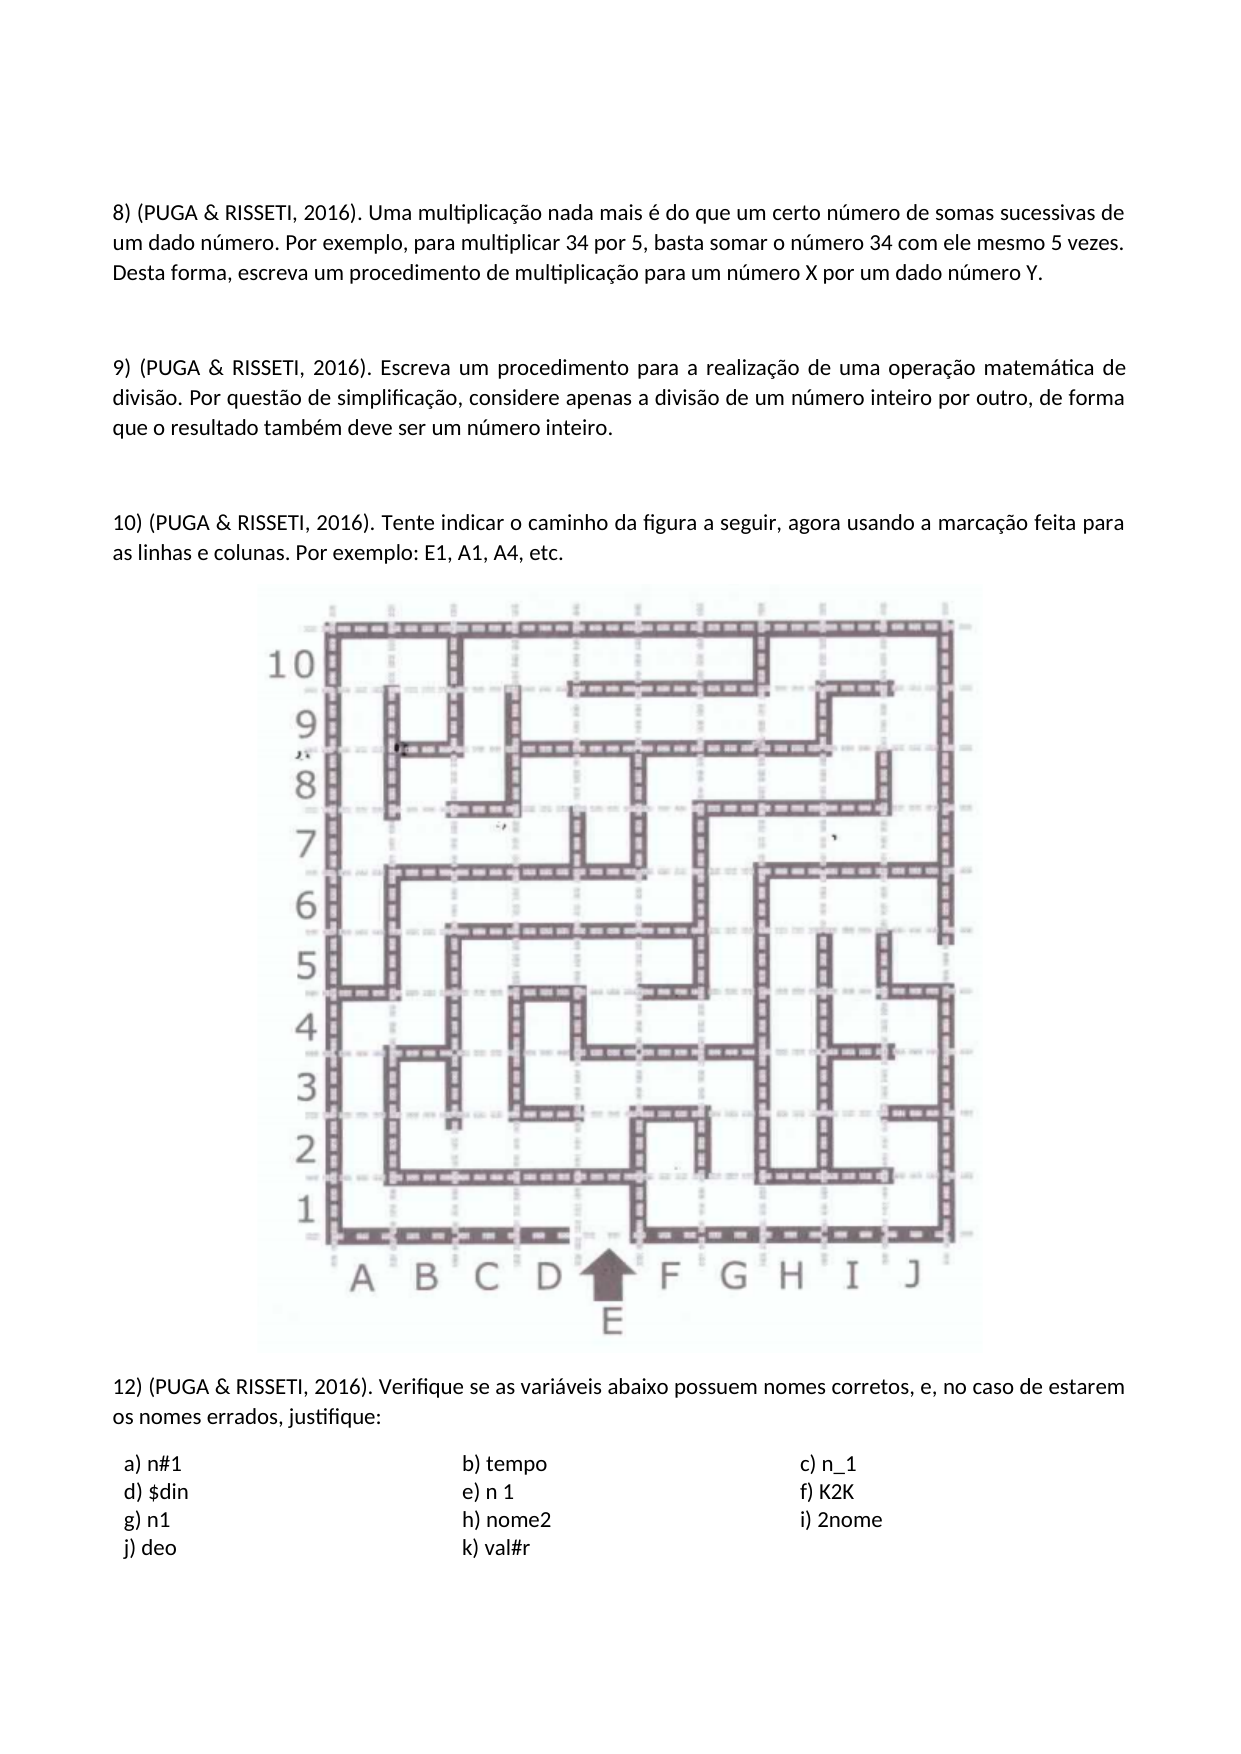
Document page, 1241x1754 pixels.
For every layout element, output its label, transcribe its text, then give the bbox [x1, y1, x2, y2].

table_header a) n#1 d) $din g) n1 j) deo [113, 1449, 451, 1561]
table_header c) n_1 f) K2K i) 2nome [789, 1449, 1127, 1561]
text 8) (PUGA & RISSETI, 2016). Uma multiplicação nada mais é do que um certo número de somas sucessivas de um dado número. Por exemplo, para multiplicar 34 por 5, basta somar o número 34 com ele mesmo 5 vezes. Desta forma, escreva um procedimento de multiplicação para um número X por um dado número Y. [112, 198, 1128, 286]
table_header b) tempo e) n 1 h) nome2 k) val#r [451, 1449, 788, 1561]
text 9) (PUGA & RISSETI, 2016). Escreva um procedimento para a realização de uma operação matemática de divisão. Por questão de simplificação, considere apenas a divisão de um número inteiro por outro, de forma que o resultado também deve ser um número inteiro. [112, 353, 1128, 441]
text 10) (PUGA & RISSETI, 2016). Tente indicar o caminho da figura a seguir, agora usando a marcação feita para as linhas e colunas. Por exemplo: E1, A1, A4, etc. [112, 508, 1128, 566]
text 12) (PUGA & RISSETI, 2016). Verifique se as variáveis abaixo possuem nomes corretos, e, no caso de estarem os nomes errados, justifique: [112, 1372, 1128, 1430]
picture [257, 584, 983, 1353]
